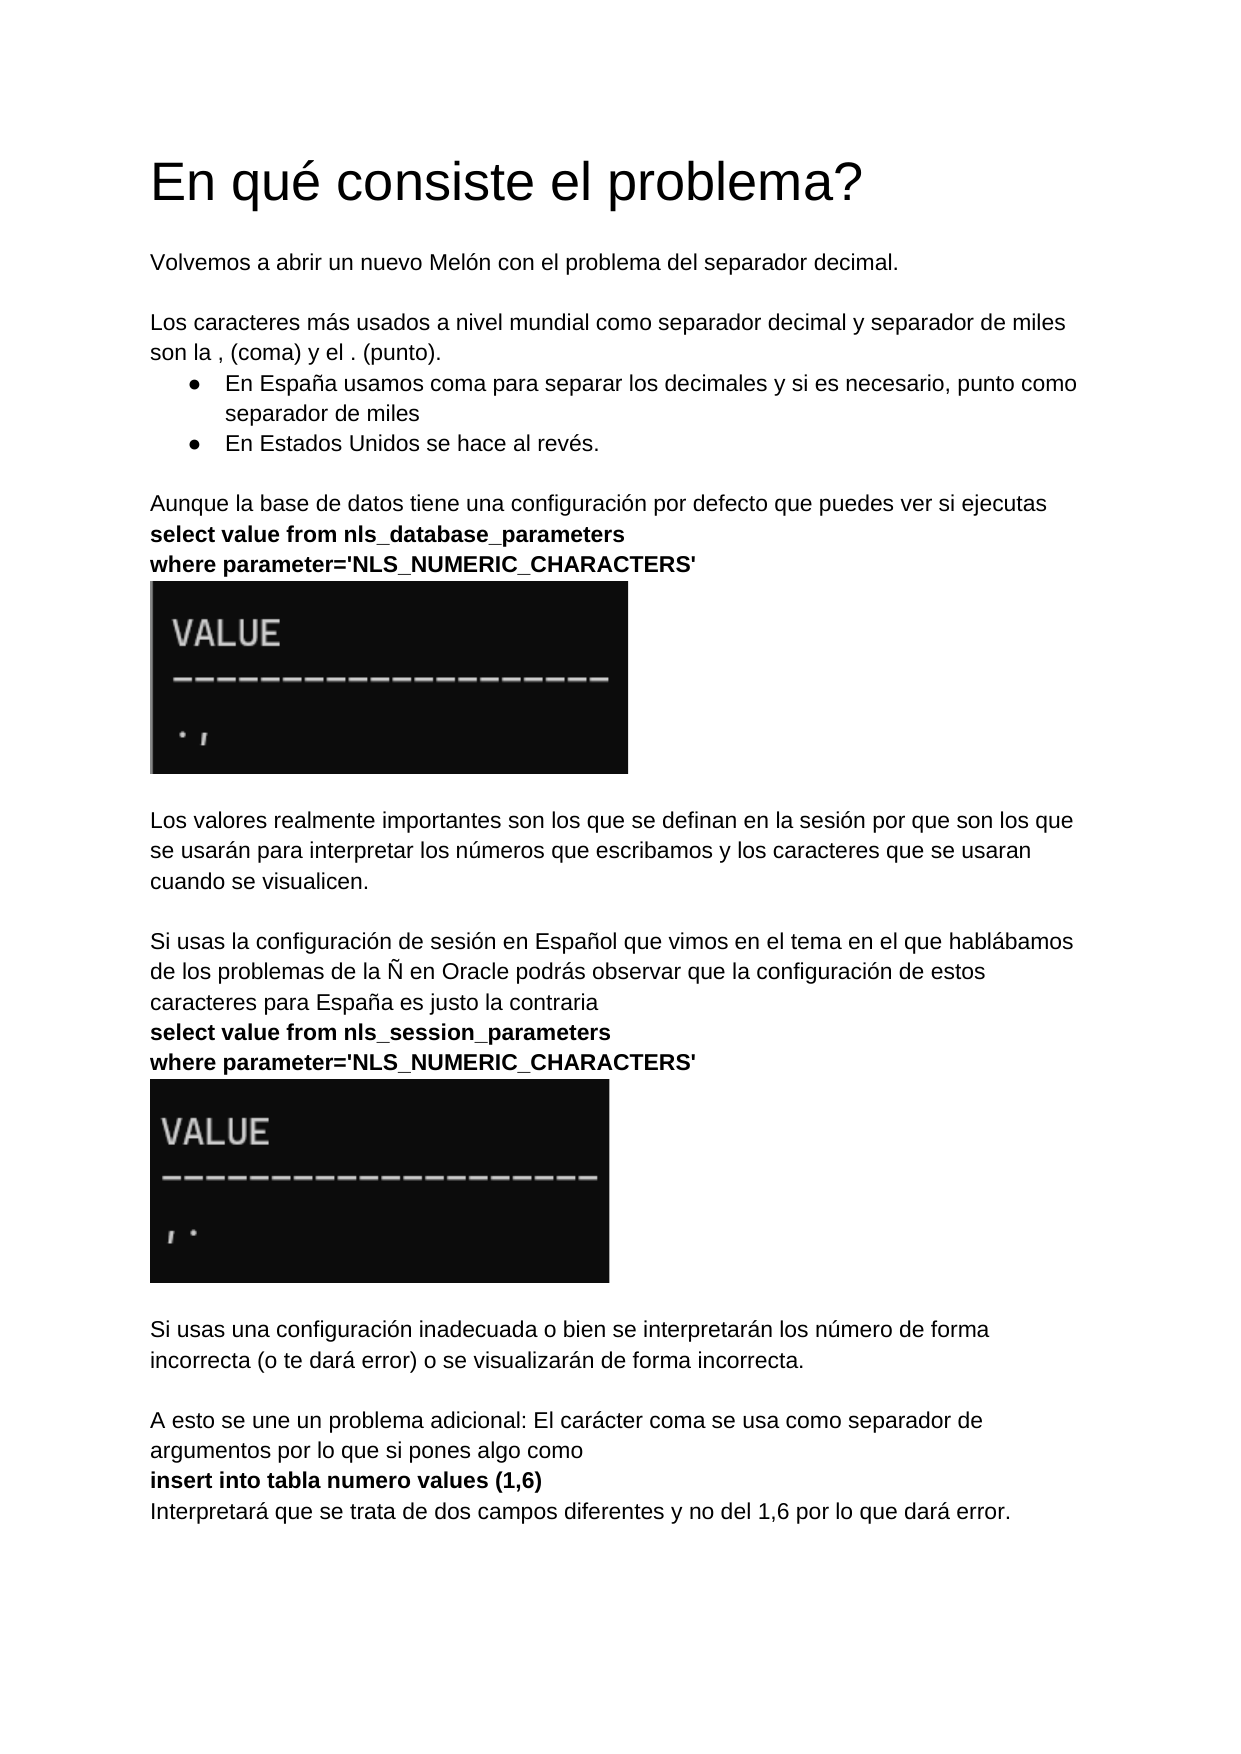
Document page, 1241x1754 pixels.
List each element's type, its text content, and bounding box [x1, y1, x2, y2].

text select value from nls_database_parameters [150, 521, 1090, 547]
text insert into tabla numero values (1,6) [150, 1467, 1090, 1494]
text Si usas la configuración de sesión en Español que vimos en el tema en el que hablábamos de los problemas de la Ñ en Oracle podrás observar que la configuración de estos caracteres para España es justo la contraria [150, 928, 1090, 1015]
text Los valores realmente importantes son los que se definan en la sesión por que son los que se usarán para interpretar los números que escribamos y los caracteres que se usaran cuando se visualicen. [150, 807, 1090, 894]
text select value from nls_session_parameters [150, 1019, 1090, 1045]
list En España usamos coma para separar los decimales y si es necesario, punto como separador de miles [187, 369, 1090, 426]
text Aunque la base de datos tiene una configuración por defecto que puedes ver si ejecutas [150, 490, 1090, 517]
text Volvemos a abrir un nuevo Melón con el problema del separador decimal. [150, 249, 1090, 275]
text A esto se une un problema adicional: El carácter coma se usa como separador de argumentos por lo que si pones algo como [150, 1407, 1090, 1463]
text Si usas una configuración inadecuada o bien se interpretarán los número de forma incorrecta (o te dará error) o se visualizarán de forma incorrecta. [150, 1316, 1090, 1373]
picture [150, 581, 629, 774]
text where parameter='NLS_NUMERIC_CHARACTERS' [150, 1049, 1090, 1075]
text Los caracteres más usados a nivel mundial como separador decimal y separador de miles son la , (coma) y el . (punto). [150, 309, 1090, 366]
text where parameter='NLS_NUMERIC_CHARACTERS' [150, 551, 1090, 577]
picture [150, 1079, 610, 1283]
title En qué consiste el problema? [150, 150, 1090, 212]
text Interpretará que se trata de dos campos diferentes y no del 1,6 por lo que dará error. [150, 1498, 1090, 1524]
list En Estados Unidos se hace al revés. [187, 430, 1090, 456]
